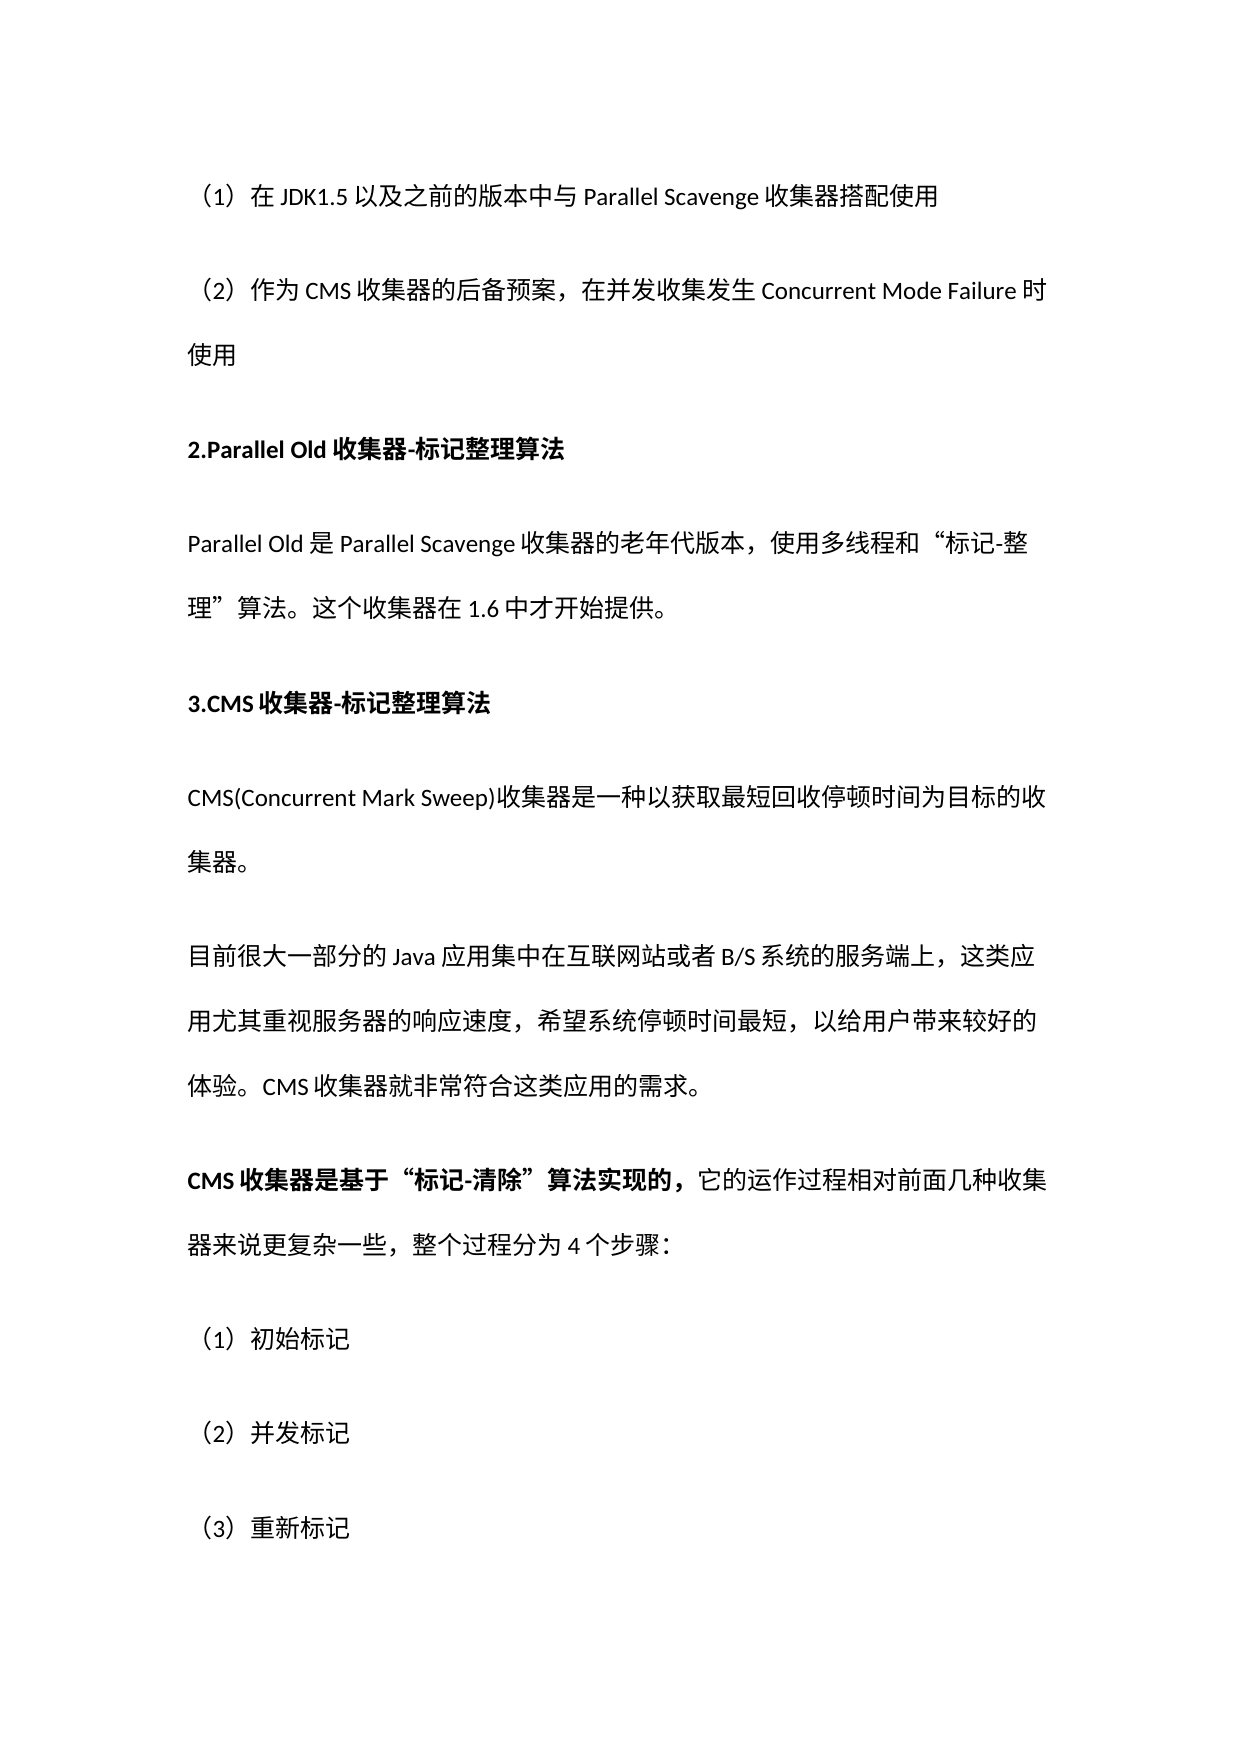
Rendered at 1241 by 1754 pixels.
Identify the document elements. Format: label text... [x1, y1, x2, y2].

text （1）初始标记 [187, 1305, 1053, 1370]
text （3）重新标记 [187, 1494, 1053, 1559]
text CMS收集器是基于“标记-清除”算法实现的，它的运作过程相对前面几种收集器来说更复杂一些，整个过程分为4个步骤： [187, 1146, 1053, 1276]
text （2）并发标记 [187, 1399, 1053, 1464]
text （1）在JDK1.5以及之前的版本中与Parallel Scavenge收集器搭配使用 [187, 162, 1053, 227]
text CMS(Concurrent Mark Sweep)收集器是一种以获取最短回收停顿时间为目标的收集器。 [187, 763, 1053, 893]
text （2）作为CMS收集器的后备预案，在并发收集发生Concurrent Mode Failure时使用 [187, 256, 1053, 386]
text 2.Parallel Old 收集器-标记整理算法 [187, 415, 1053, 480]
text 目前很大一部分的Java应用集中在互联网站或者B/S系统的服务端上，这类应用尤其重视服务器的响应速度，希望系统停顿时间最短，以给用户带来较好的体验。CMS收集器就非常符合这类应用的需求。 [187, 922, 1053, 1117]
text Parallel Old 是Parallel Scavenge收集器的老年代版本，使用多线程和“标记-整理”算法。这个收集器在1.6中才开始提供。 [187, 509, 1053, 639]
text 3.CMS收集器-标记整理算法 [187, 669, 1053, 734]
